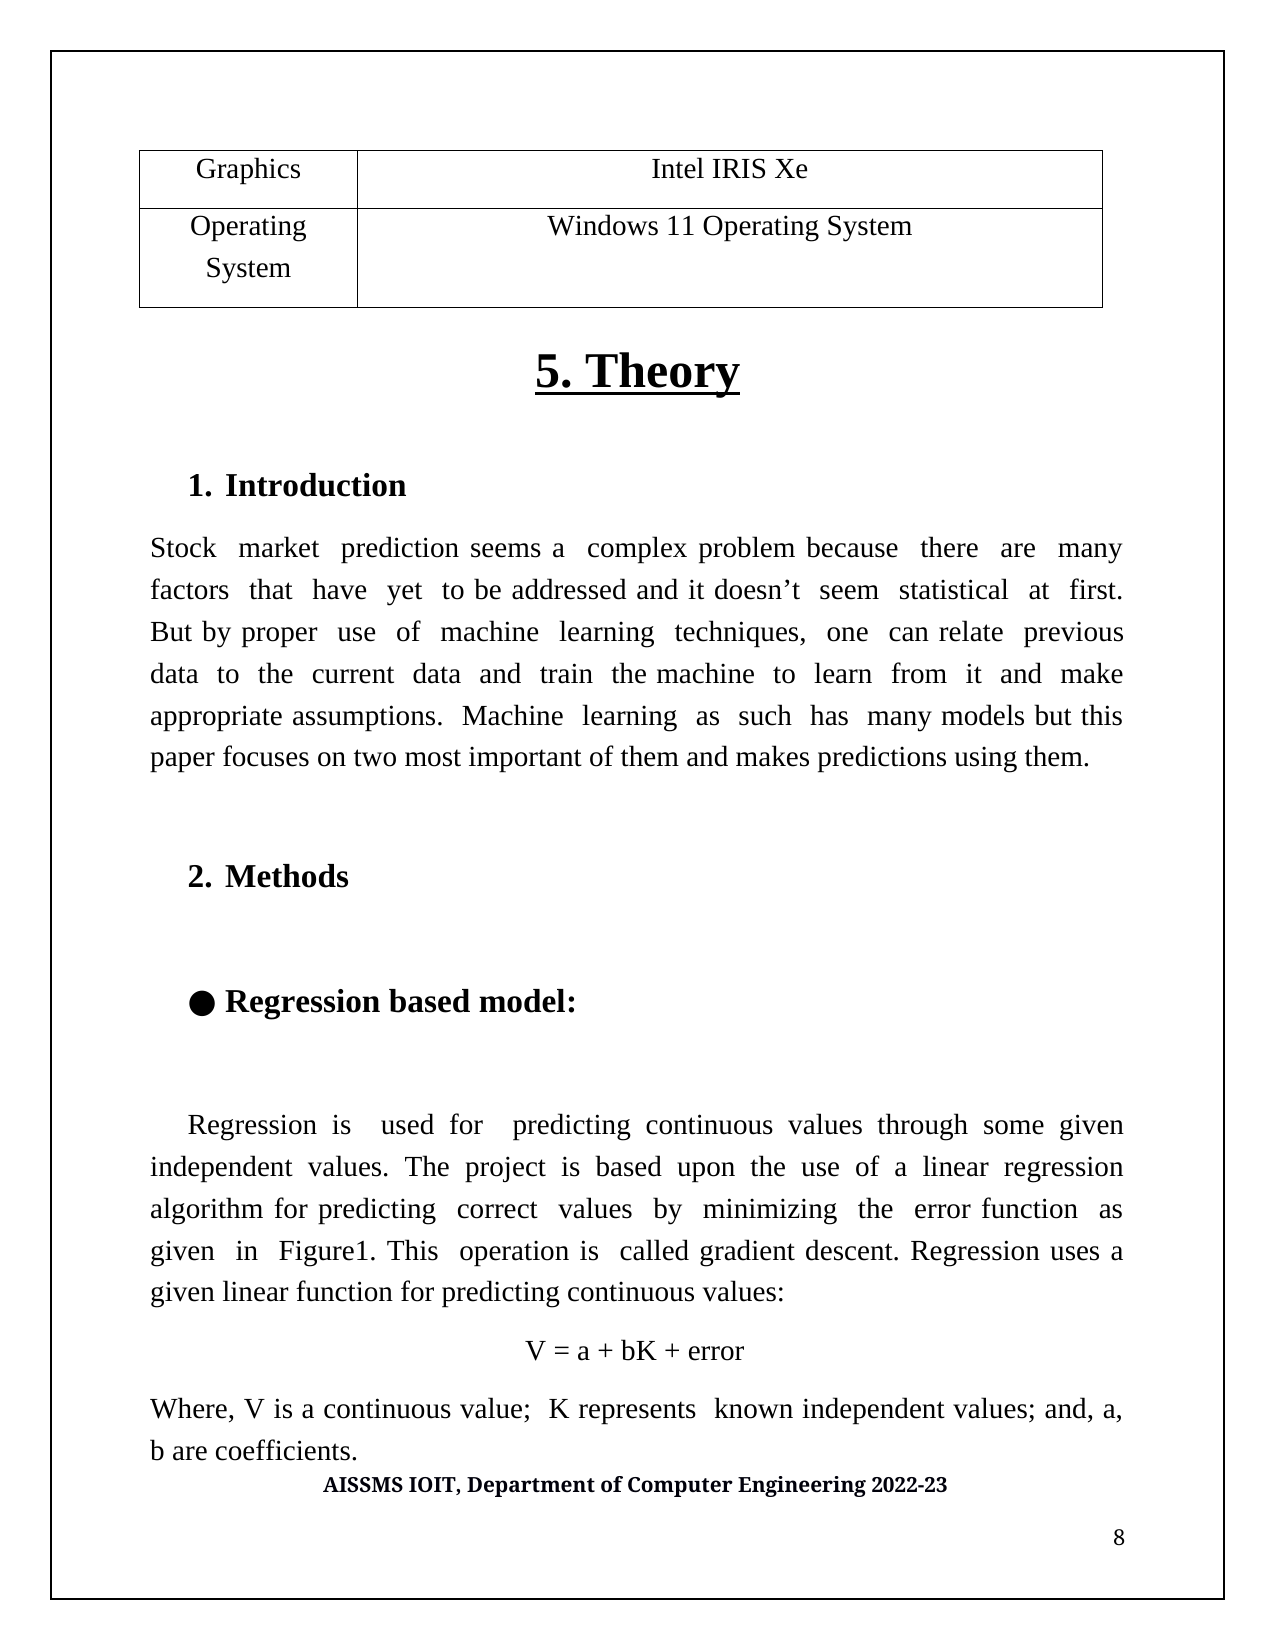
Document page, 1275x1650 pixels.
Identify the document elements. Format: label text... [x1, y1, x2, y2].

table_cell Graphics [140, 151, 357, 207]
text Where, V is a continuous value; K represents known independent values; and, a, b are coefficients. [150, 1392, 1125, 1467]
list Regression based model: [187, 963, 1125, 1031]
subtitle 5. Theory [150, 341, 1125, 399]
table_cell Windows 11 Operating System [358, 209, 1102, 307]
text Stock market prediction seems a complex problem because there are many factors that have yet to be addressed and it doesn’t seem statistical at first. But by proper use of machine learning techniques, one can relate previous data to the current data and train the machine to learn from it and make appropriate assumptions. Machine learning as such has many models but this paper focuses on two most important of them and makes predictions using them. [150, 530, 1125, 773]
table_cell Operating System [140, 209, 357, 307]
text V = a + bK + error [150, 1333, 1125, 1367]
table_cell Intel IRIS Xe [358, 151, 1102, 207]
list Methods [187, 857, 1125, 895]
text Regression is used for predicting continuous values through some given independent values. The project is based upon the use of a linear regression algorithm for predicting correct values by minimizing the error function as given in Figure1. This operation is called gradient descent. Regression uses a given linear function for predicting continuous values: [150, 1107, 1125, 1308]
list Introduction [187, 466, 1125, 504]
